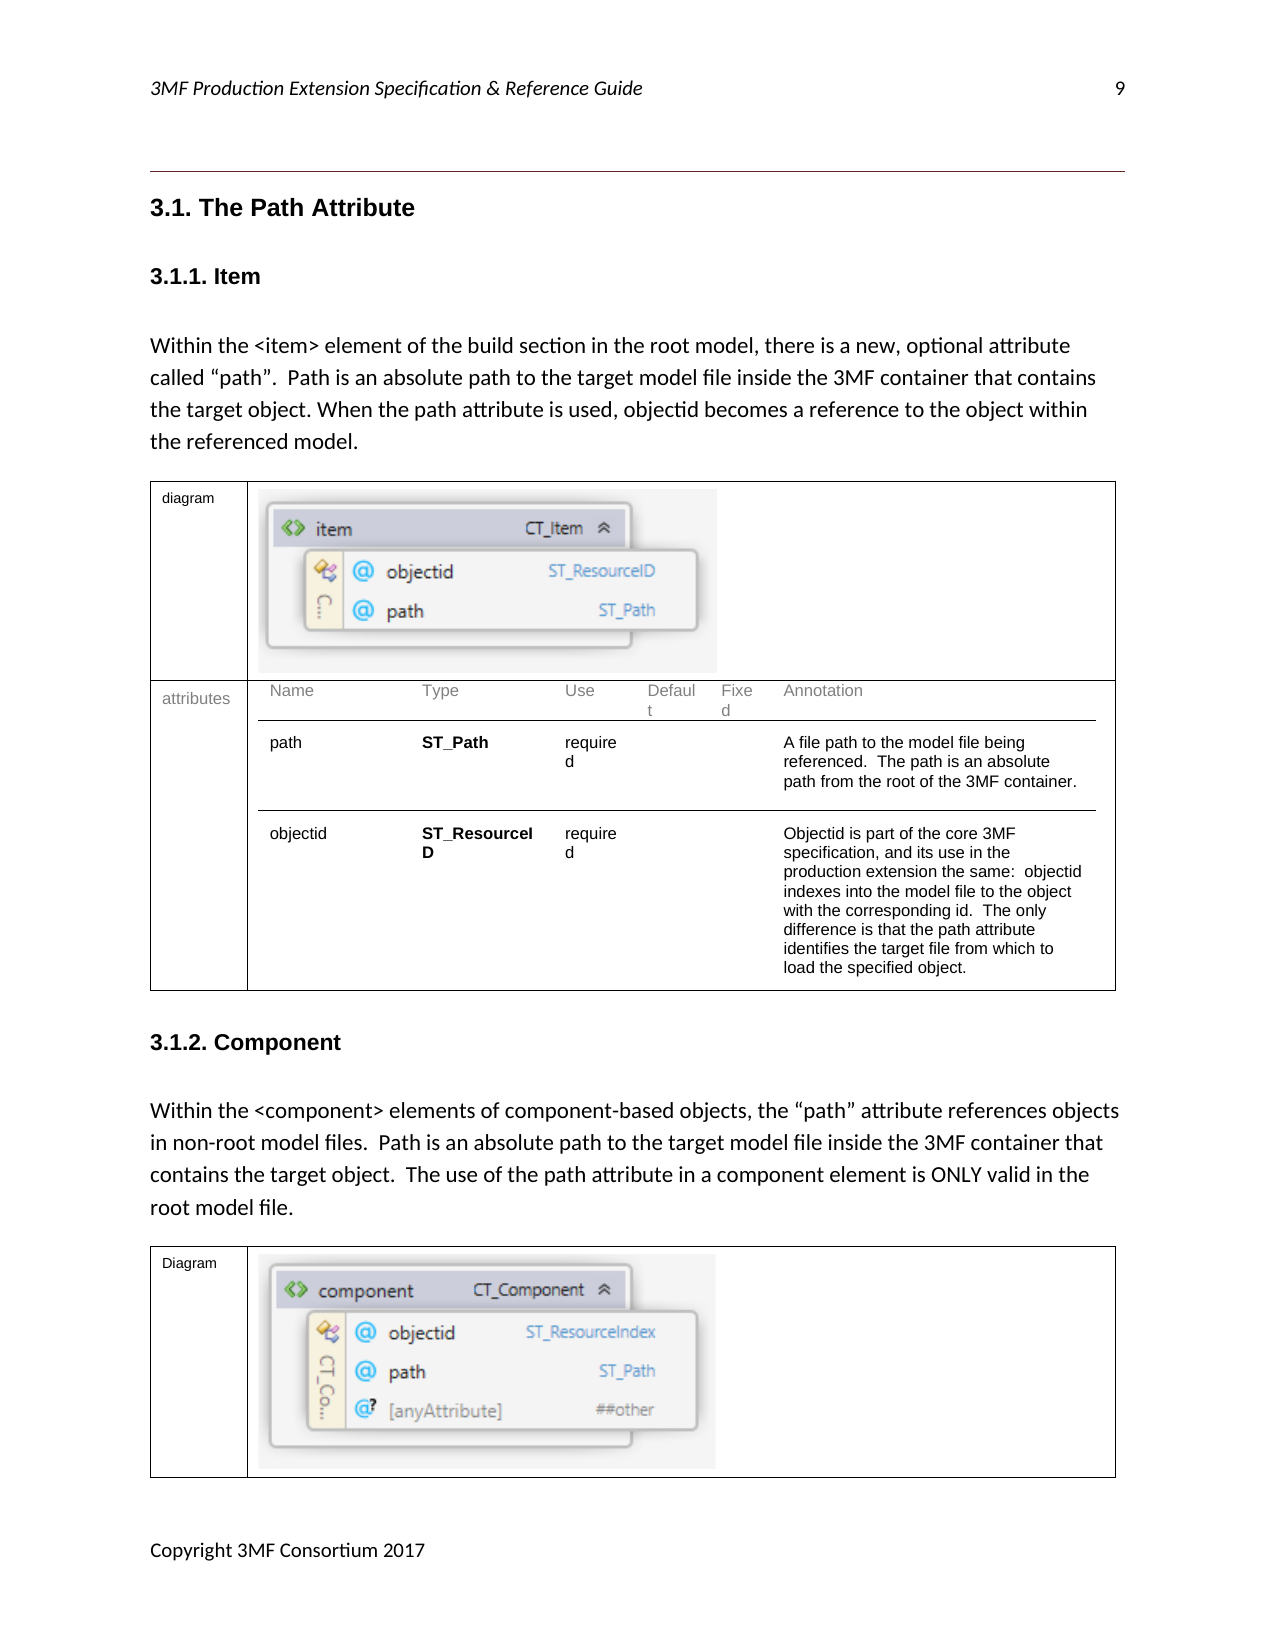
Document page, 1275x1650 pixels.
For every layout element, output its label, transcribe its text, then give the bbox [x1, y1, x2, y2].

subtitle The Path Attribute [150, 172, 1125, 221]
table_header [248, 482, 1115, 680]
subtitle Component [150, 1028, 1125, 1055]
text Within the <item> element of the build section in the root model, there is a new, optional attribute called “path”. Path is an absolute path to the target model file inside the 3MF container that contains the target object. When the path attribute is used, objectid becomes a reference to the object within the referenced model. [150, 331, 1125, 456]
picture [258, 1254, 716, 1469]
table_header [248, 1247, 1115, 1477]
table_cell attributes [151, 681, 247, 990]
text Within the <component> elements of component-based objects, the “path” attribute references objects in non-root model files. Path is an absolute path to the target model file inside the 3MF container that contains the target object. The use of the path attribute in a component element is ONLY valid in the root model file. [150, 1096, 1125, 1221]
picture [258, 489, 718, 673]
subtitle Item [150, 263, 1125, 289]
table_cell [248, 681, 1115, 990]
table_header diagram [151, 482, 247, 680]
table_header Diagram [151, 1247, 247, 1477]
